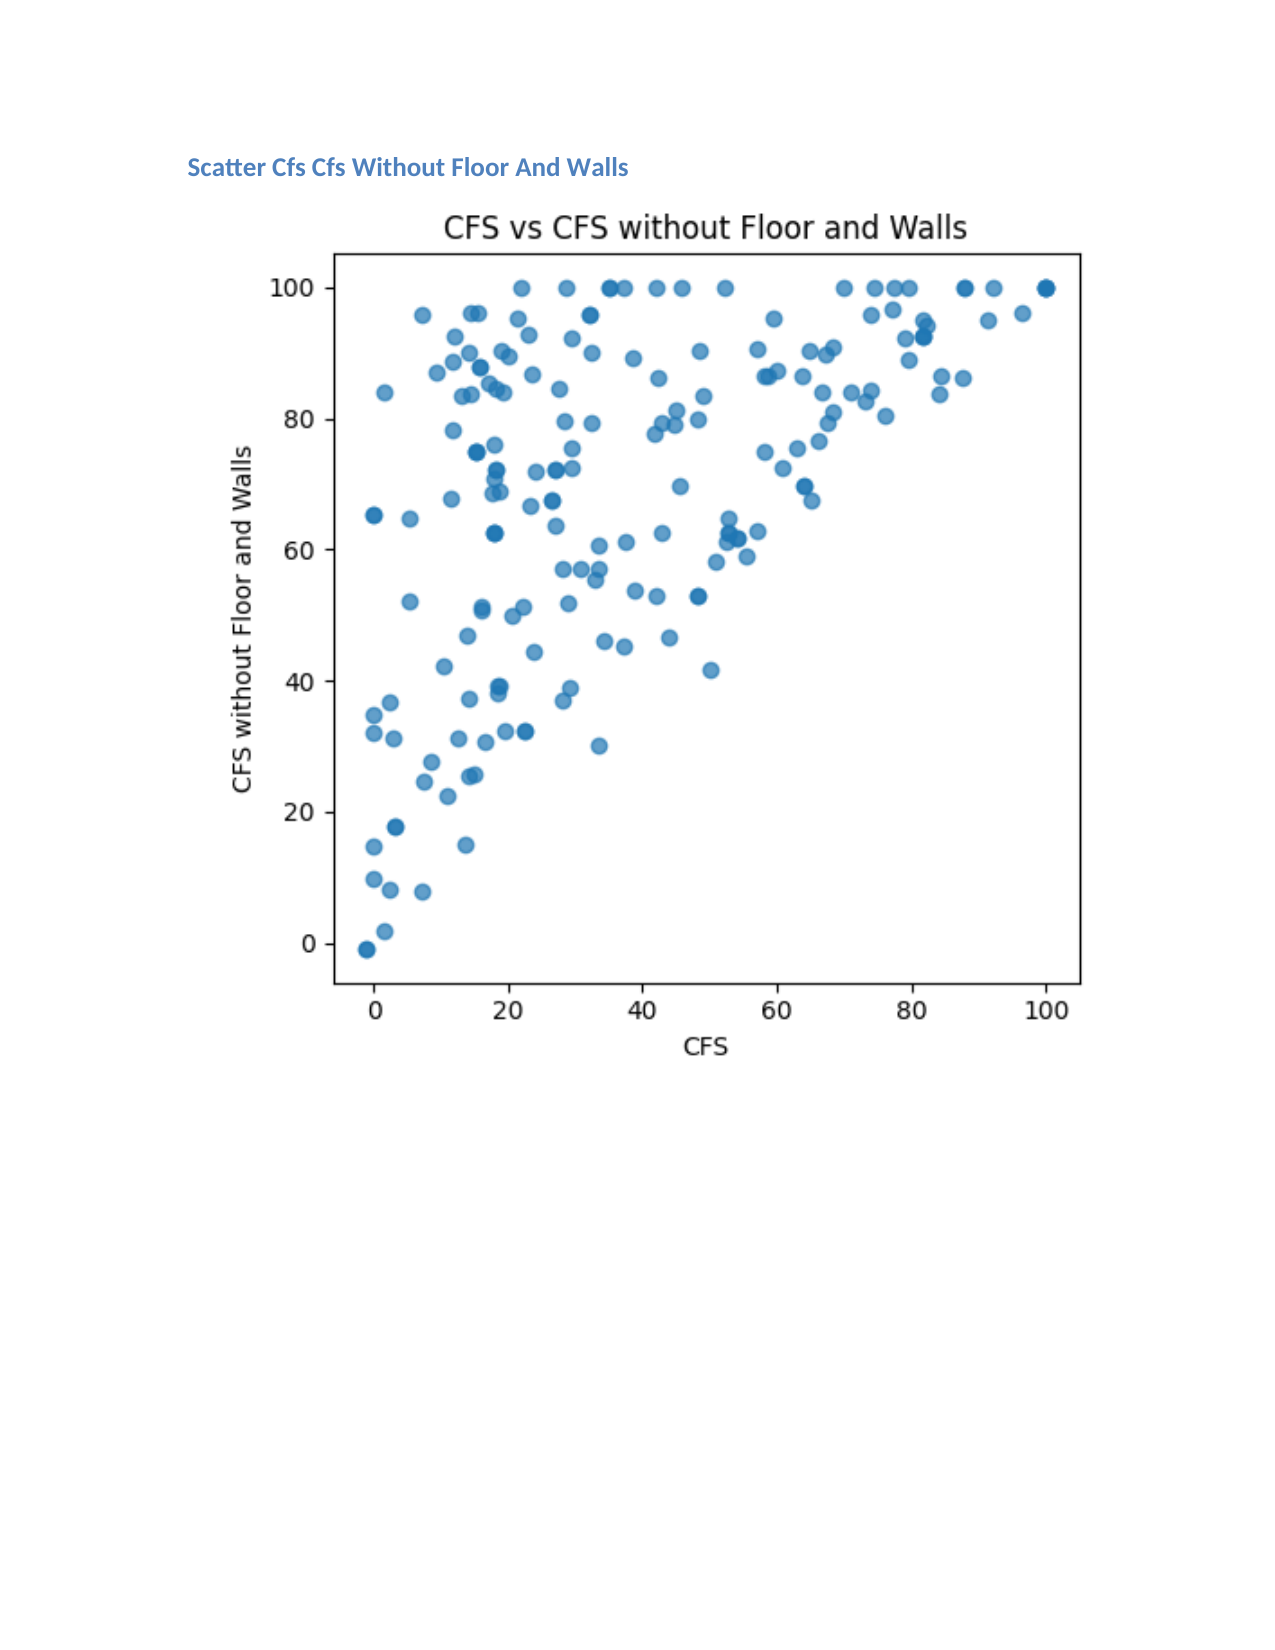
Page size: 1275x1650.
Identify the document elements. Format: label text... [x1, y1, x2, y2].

picture [206, 187, 1107, 1088]
subtitle Scatter Cfs Cfs Without Floor And Walls [187, 150, 1087, 183]
